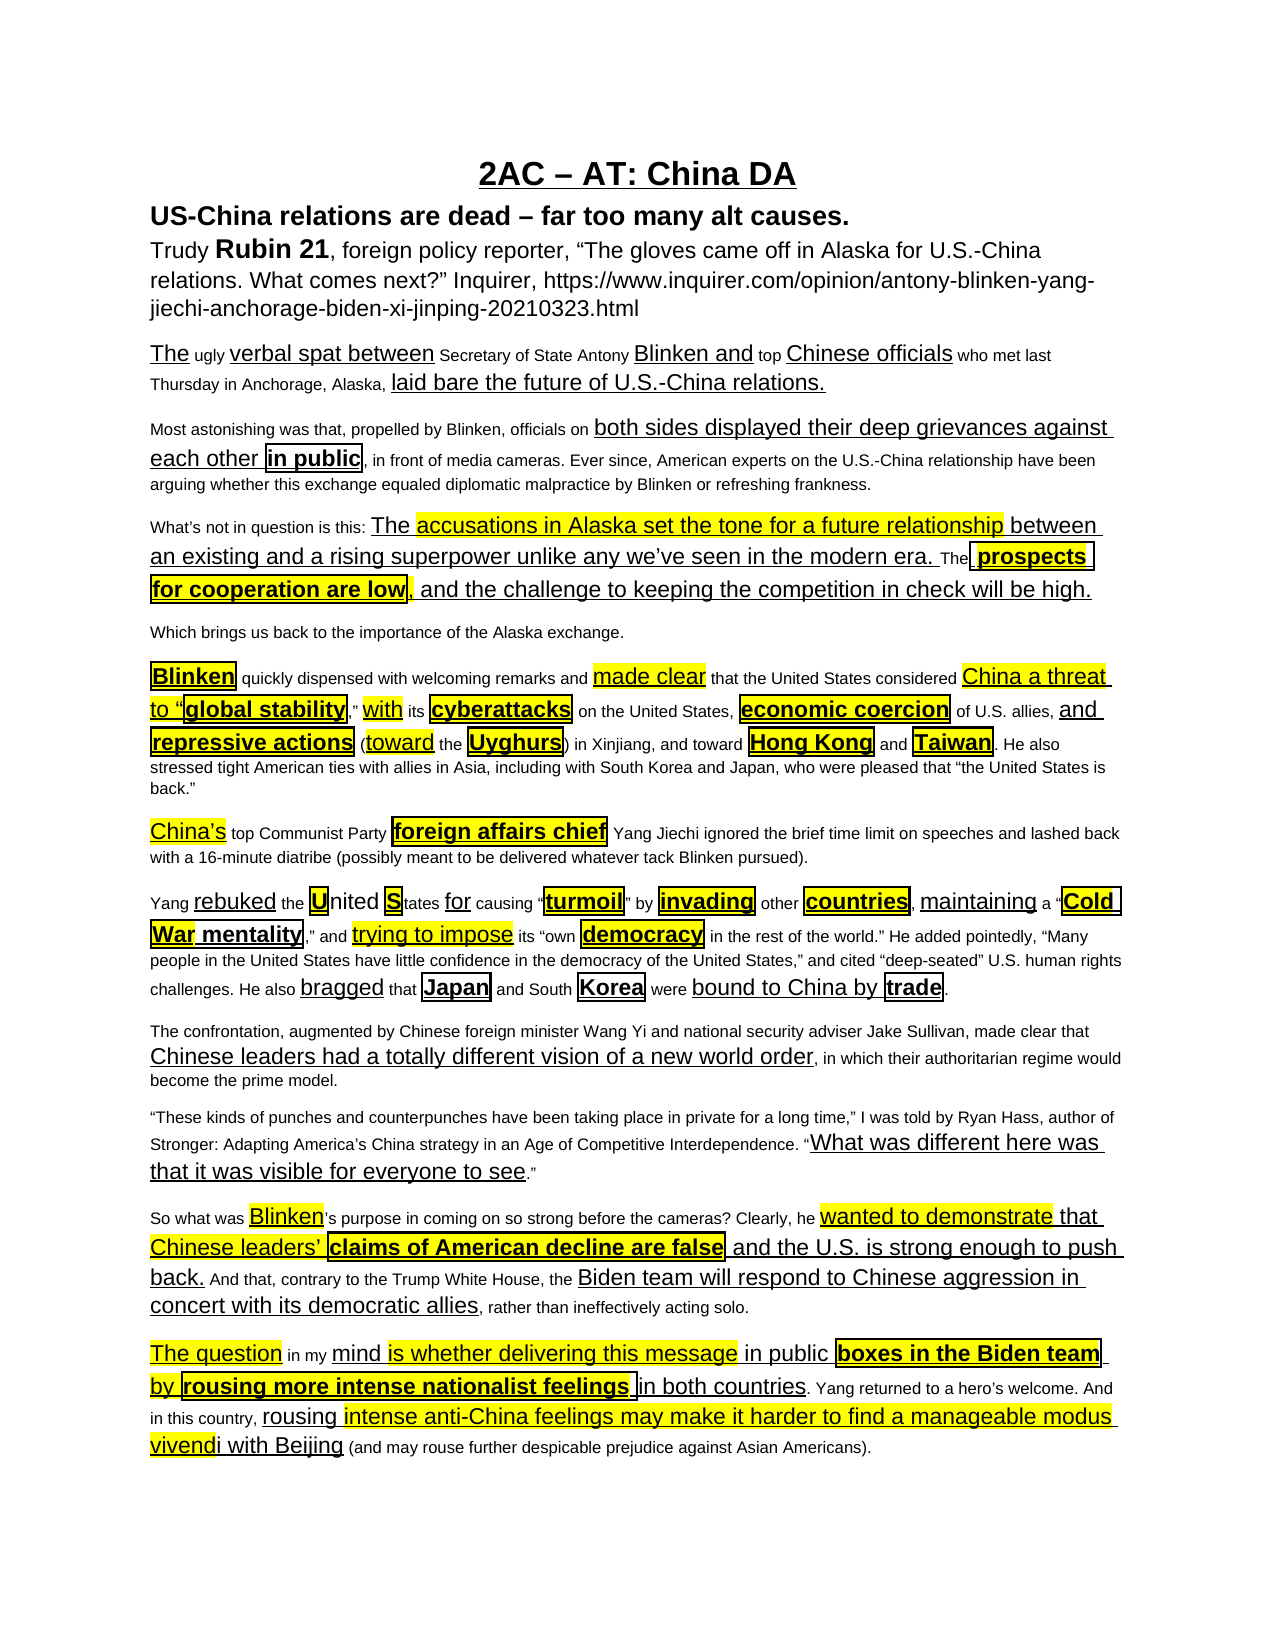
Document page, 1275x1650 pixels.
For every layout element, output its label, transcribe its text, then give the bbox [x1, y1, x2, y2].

text The confrontation, augmented by Chinese foreign minister Wang Yi and national security adviser Jake Sullivan, made clear that Chinese leaders had a totally different vision of a new world order, in which their authoritarian regime would become the prime model. [150, 1022, 1125, 1090]
text “These kinds of punches and counterpunches have been taking place in private for a long time,” I was told by Ryan Hass, author of Stronger: Adapting America’s China strategy in an Age of Competitive Interdependence. “What was different here was that it was visible for everyone to see.” [150, 1108, 1125, 1184]
text Trudy Rubin 21, foreign policy reporter, “The gloves came off in Alaska for U.S.-China relations. What comes next?” Inquirer, https://www.inquirer.com/opinion/antony-blinken-yang-jiechi-anchorage-biden-xi-jinping-20210323.html [150, 233, 1125, 322]
text The question in my mind is whether delivering this message in public boxes in the Biden team by rousing more intense nationalist feelings in both countries. Yang returned to a hero’s welcome. And in this country, rousing intense anti-China feelings may make it harder to find a manageable modus vivendi with Beijing (and may rouse further despicable prejudice against Asian Americans). [150, 1338, 1125, 1458]
subtitle US-China relations are dead – far too many alt causes. [150, 200, 1125, 231]
text What’s not in question is this: The accusations in Alaska set the tone for a future relationship between an existing and a rising superpower unlike any we’ve seen in the modern era. The prospects for cooperation are low, and the challenge to keeping the competition in check will be high. [150, 512, 1125, 604]
text China’s top Communist Party foreign affairs chief Yang Jiechi ignored the brief time limit on speeches and lashed back with a 16-minute diatribe (possibly meant to be delivered whatever tack Blinken pursued). [150, 816, 1125, 867]
text Yang rebuked the United States for causing “turmoil” by invading other countries, maintaining a “Cold War mentality,” and trying to impose its “own democracy in the rest of the world.” He added pointedly, “Many people in the United States have little confidence in the democracy of the United States,” and cited “deep-seated” U.S. human rights challenges. He also bragged that Japan and South Korea were bound to China by trade. [150, 886, 1125, 1002]
text The ugly verbal spat between Secretary of State Antony Blinken and top Chinese officials who met last Thursday in Anchorage, Alaska, laid bare the future of U.S.-China relations. [150, 340, 1125, 395]
text Blinken quickly dispensed with welcoming remarks and made clear that the United States considered China a threat to “global stability,” with its cyberattacks on the United States, economic coercion of U.S. allies, and repressive actions (toward the Uyghurs) in Xinjiang, and toward Hong Kong and Taiwan. He also stressed tight American ties with allies in Asia, including with South Korea and Japan, who were pleased that “the United States is back.” [150, 661, 1125, 798]
text Most astonishing was that, propelled by Blinken, officials on both sides displayed their deep grievances against each other in public, in front of media cameras. Ever since, American experts on the U.S.-China relationship have been arguing whether this exchange equaled diplomatic malpractice by Blinken or refreshing frankness. [150, 414, 1125, 494]
text Which brings us back to the importance of the Alaska exchange. [150, 623, 1125, 642]
subtitle 2AC – AT: China DA [150, 154, 1125, 193]
text So what was Blinken’s purpose in coming on so strong before the cameras? Clearly, he wanted to demonstrate that Chinese leaders’ claims of American decline are false and the U.S. is strong enough to push back. And that, contrary to the Trump White House, the Biden team will respond to Chinese aggression in concert with its democratic allies, rather than ineffectively acting solo. [150, 1203, 1125, 1319]
